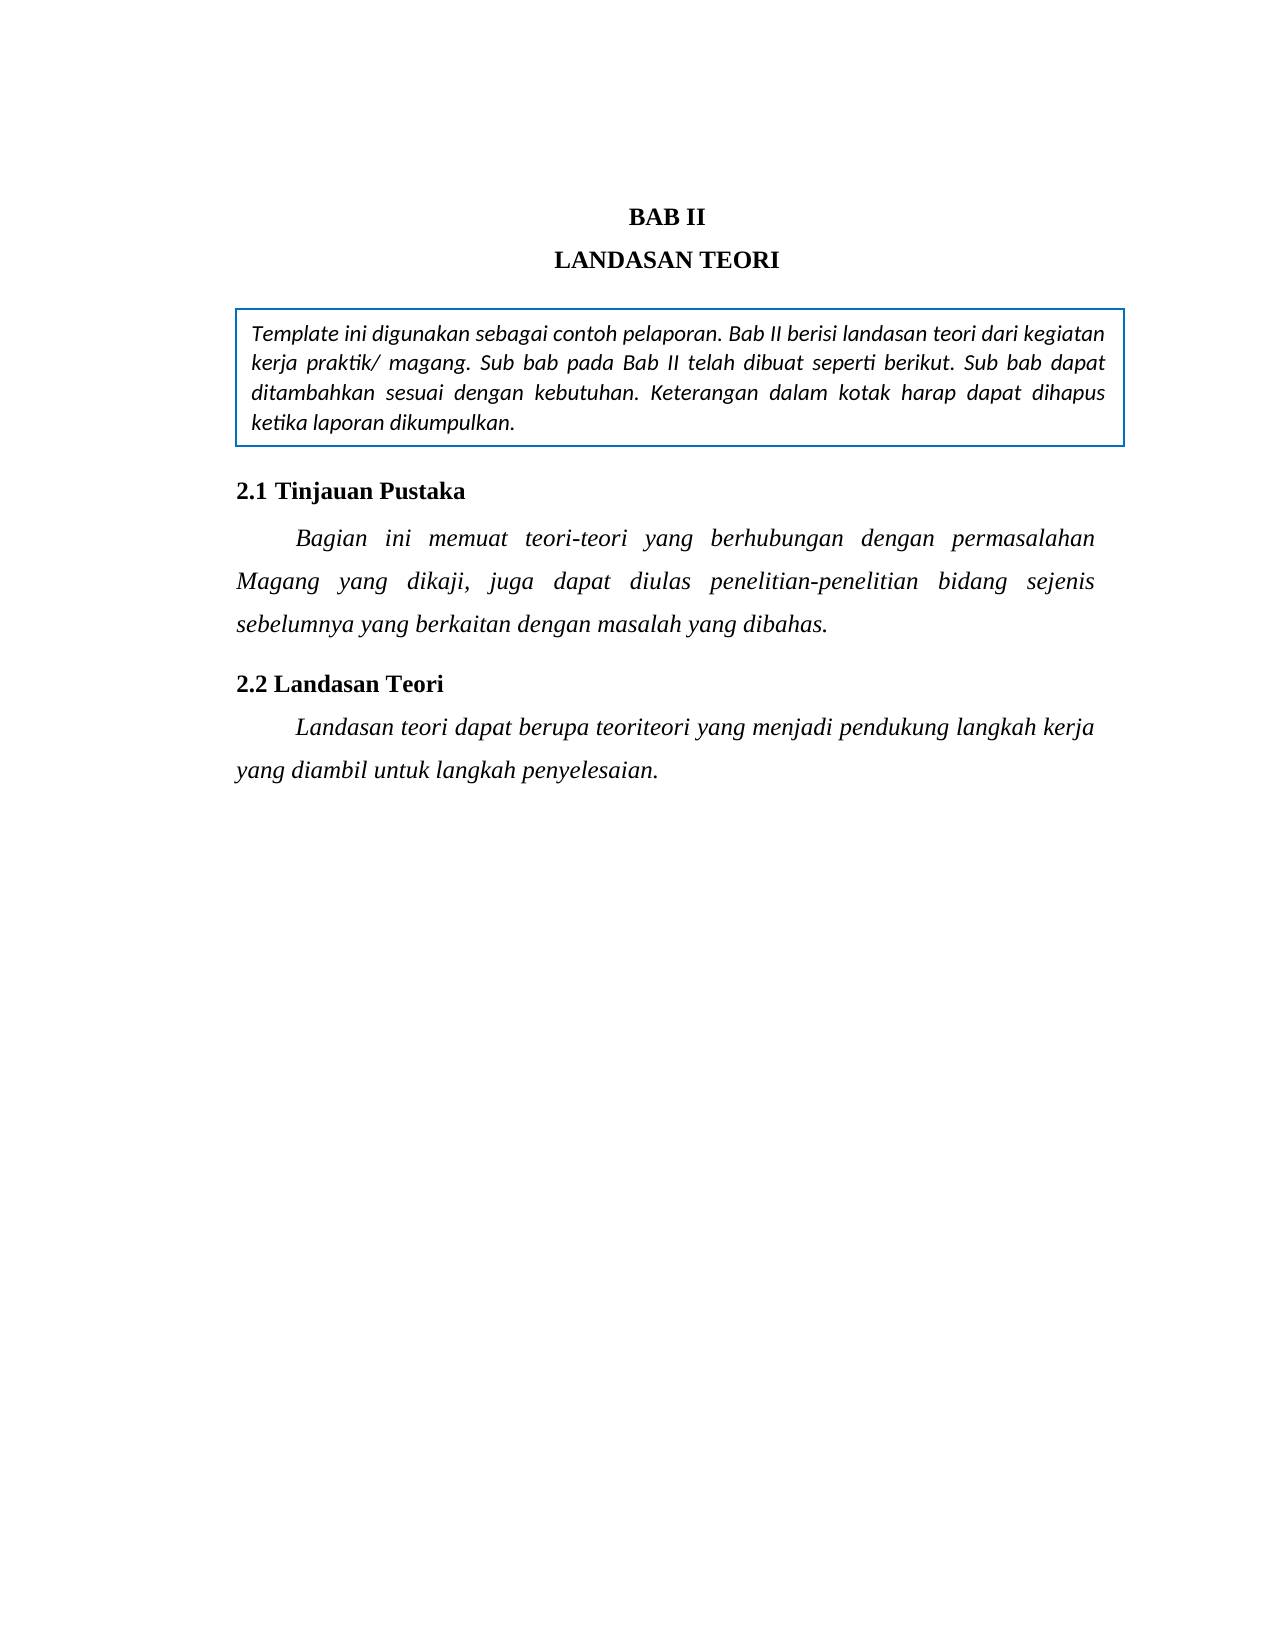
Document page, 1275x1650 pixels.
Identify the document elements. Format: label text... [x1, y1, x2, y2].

subtitle 2.2 Landasan Teori [236, 669, 1098, 698]
subtitle 2.1 Tinjauan Pustaka [236, 476, 1098, 505]
subtitle BAB II LANDASAN TEORI [236, 202, 1098, 274]
text Bagian ini memuat teori-teori yang berhubungan dengan permasalahan Magang yang dikaji, juga dapat diulas penelitian-penelitian bidang sejenis sebelumnya yang berkaitan dengan masalah yang dibahas. [236, 523, 1098, 638]
text Landasan teori dapat berupa teoriteori yang menjadi pendukung langkah kerja yang diambil untuk langkah penyelesaian. [236, 712, 1098, 784]
